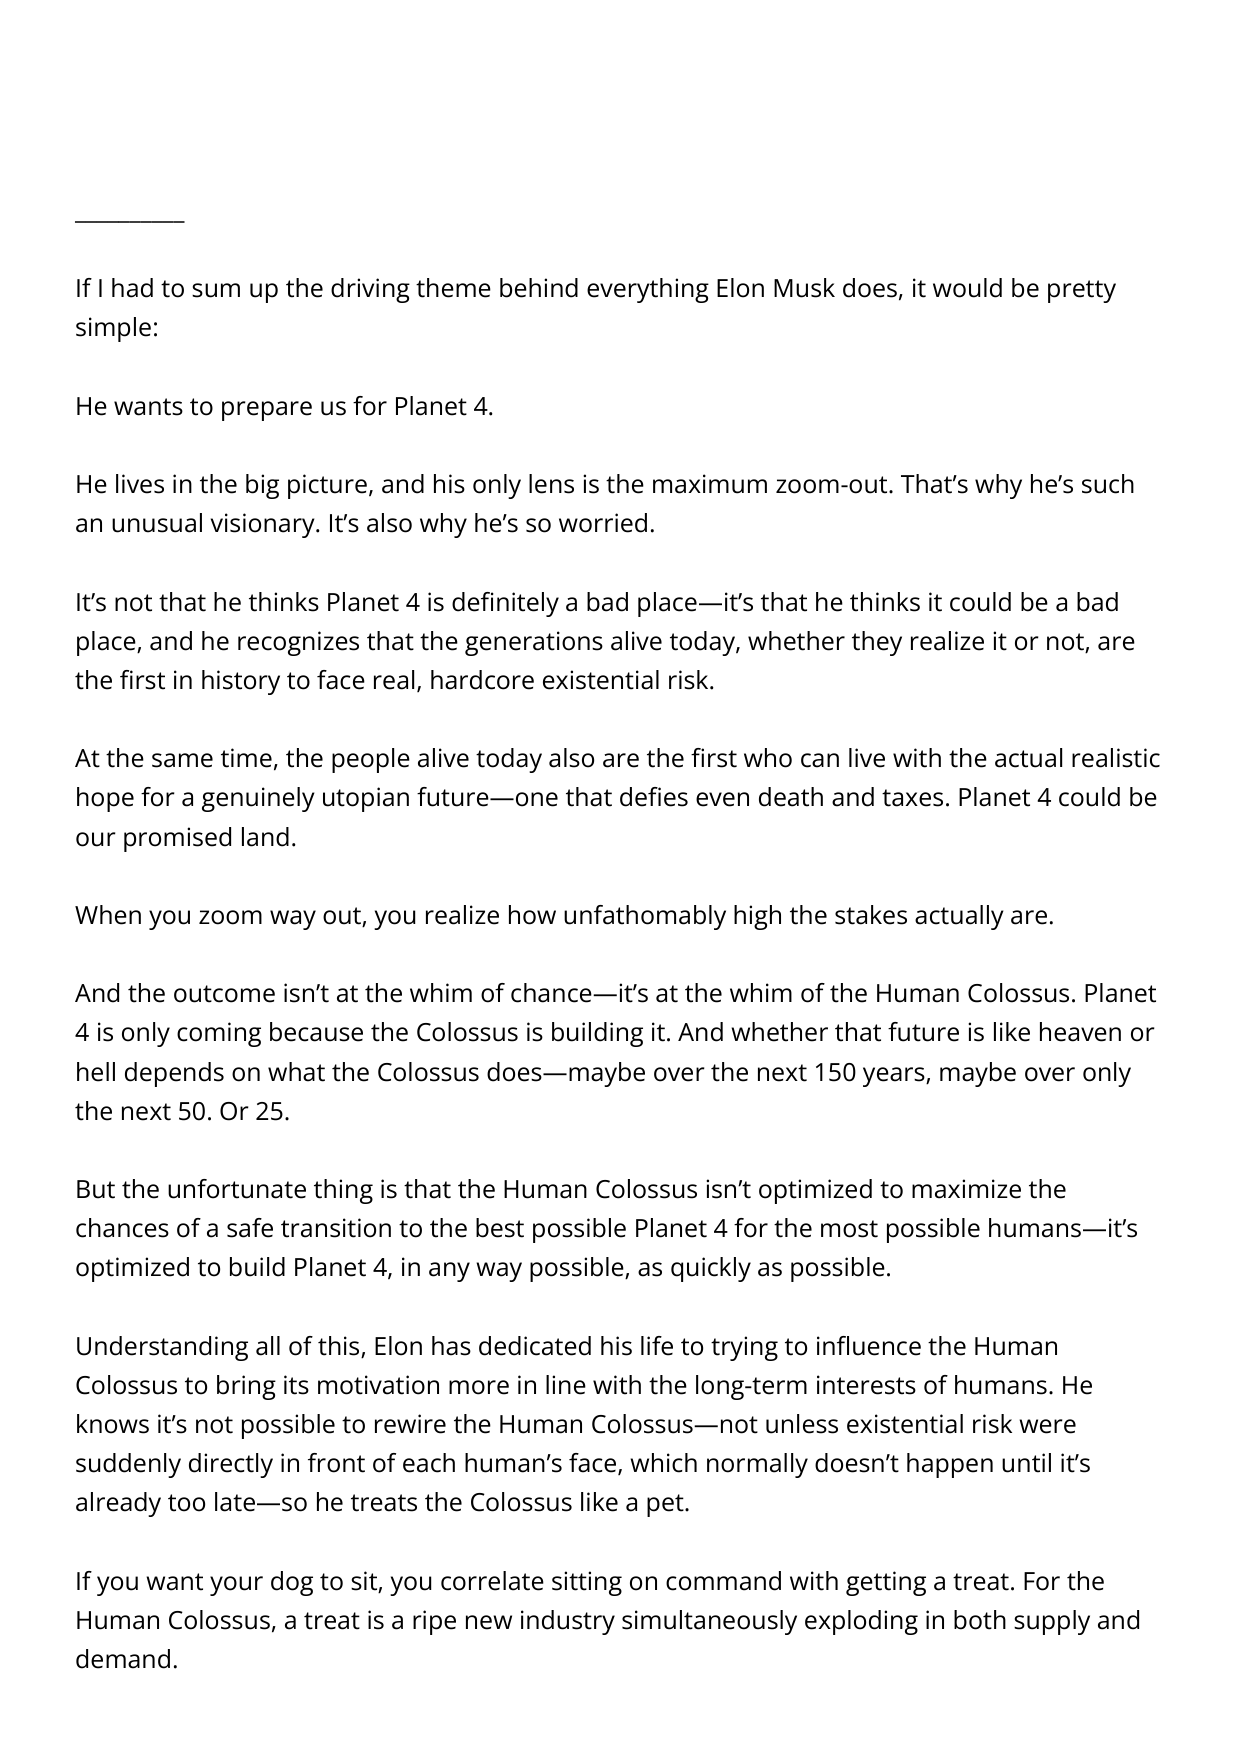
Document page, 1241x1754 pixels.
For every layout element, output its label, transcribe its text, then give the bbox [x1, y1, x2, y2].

text At the same time, the people alive today also are the first who can live with the actual realistic hope for a genuinely utopian future—one that defies even death and taxes. Planet 4 could be our promised land. [75, 741, 1165, 853]
text When you zoom way out, you realize how unfathomably high the stakes actually are. [75, 897, 1165, 932]
text Understanding all of this, Elon has dedicated his life to trying to influence the Human Colossus to bring its motivation more in line with the long-term interests of humans. He knows it’s not possible to rewire the Human Colossus—not unless existential risk were suddenly directly in front of each human’s face, which normally doesn’t happen until it’s already too late—so he treats the Colossus like a pet. [75, 1328, 1165, 1519]
text He wants to prepare us for Planet 4. [75, 388, 1165, 422]
text __________ [75, 192, 1165, 227]
text If I had to sum up the driving theme behind everything Elon Musk does, it would be pretty simple: [75, 271, 1165, 344]
text He lives in the big picture, and his only lens is the maximum zoom-out. That’s why he’s such an unusual visionary. It’s also why he’s so worried. [75, 467, 1165, 540]
text And the outcome isn’t at the whim of chance—it’s at the whim of the Human Colossus. Planet 4 is only coming because the Colossus is building it. And whether that future is like heaven or hell depends on what the Colossus does—maybe over the next 150 years, maybe over only the next 50. Or 25. [75, 976, 1165, 1127]
text If you want your dog to sit, you correlate sitting on command with getting a treat. For the Human Colossus, a treat is a ripe new industry simultaneously exploding in both supply and demand. [75, 1563, 1165, 1676]
text It’s not that he thinks Planet 4 is definitely a bad place—it’s that he thinks it could be a bad place, and he recognizes that the generations alive today, whether they realize it or not, are the first in history to face real, hardcore existential risk. [75, 584, 1165, 697]
text But the unfortunate thing is that the Human Colossus isn’t optimized to maximize the chances of a safe transition to the best possible Planet 4 for the most possible humans—it’s optimized to build Planet 4, in any way possible, as quickly as possible. [75, 1172, 1165, 1284]
